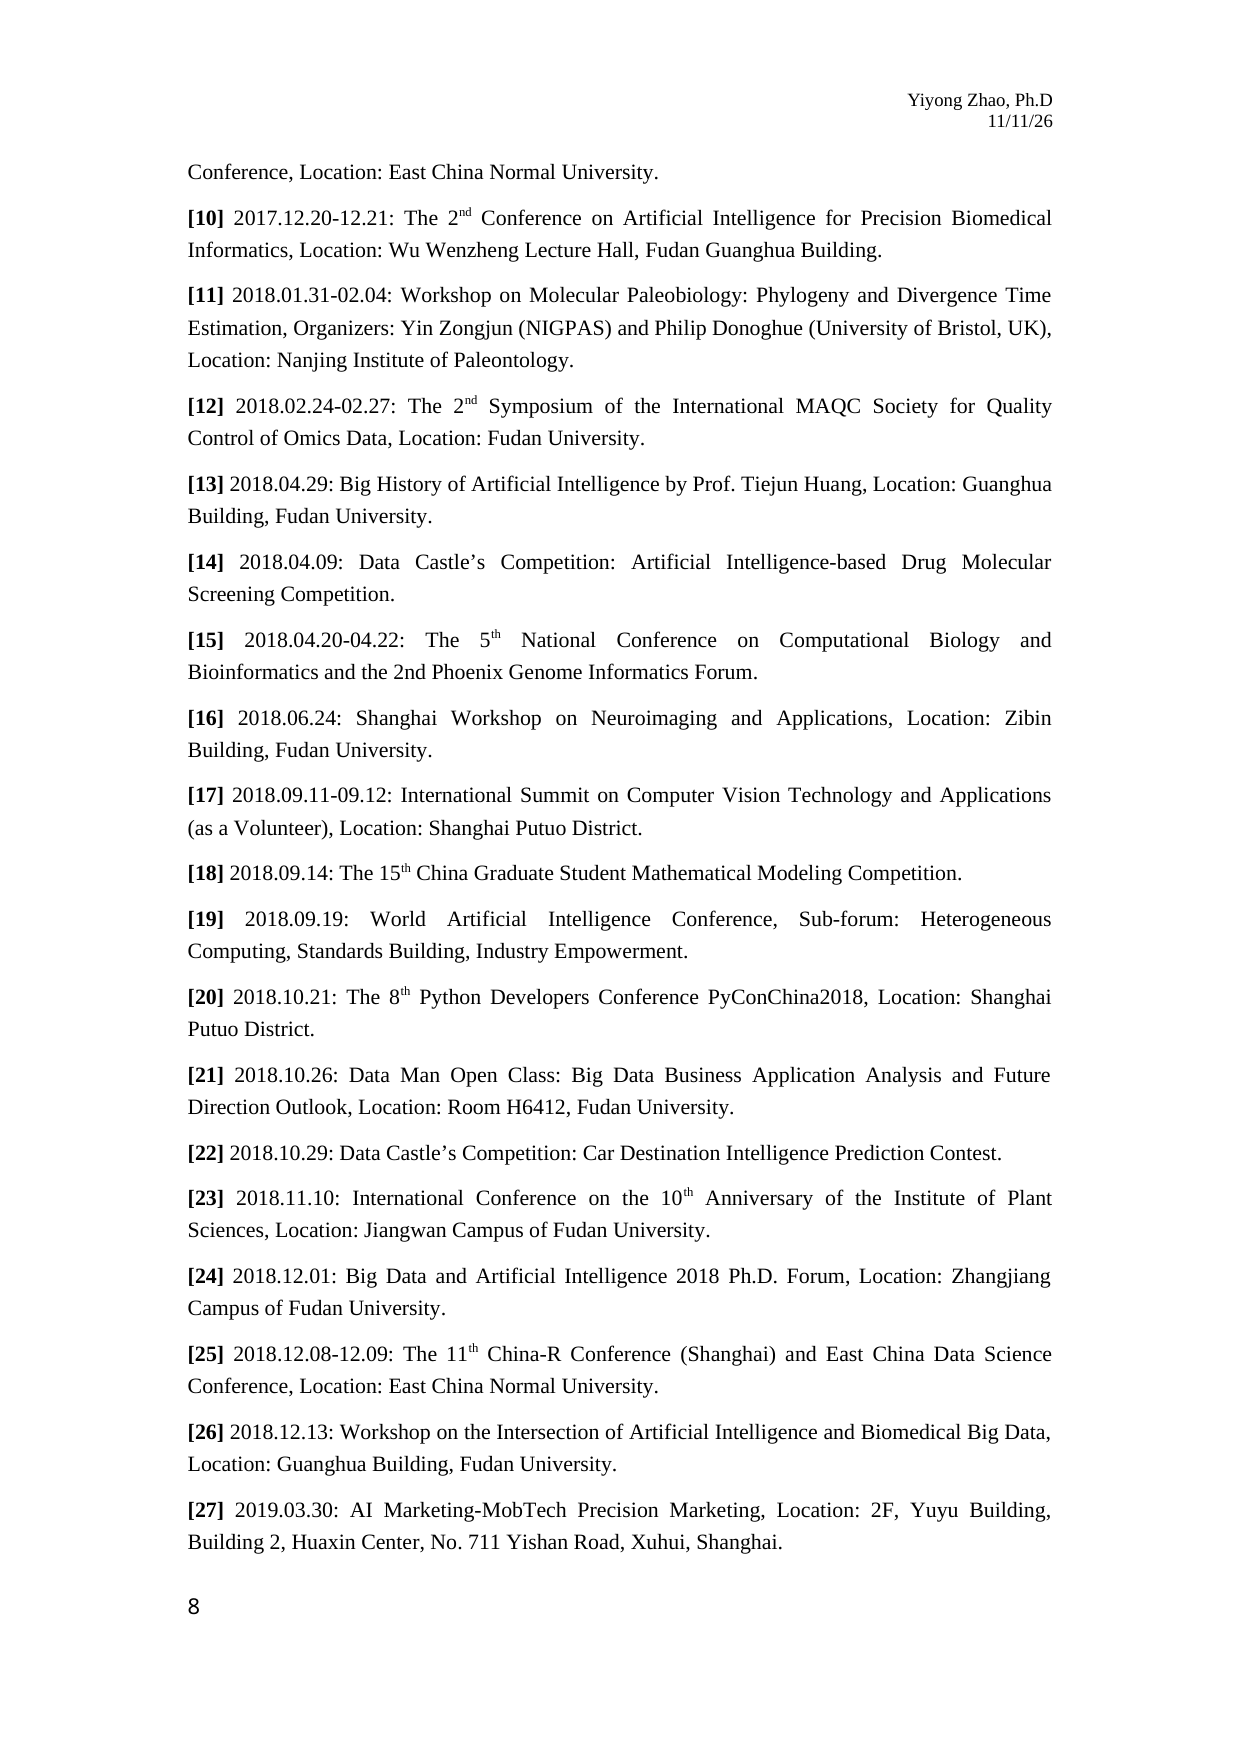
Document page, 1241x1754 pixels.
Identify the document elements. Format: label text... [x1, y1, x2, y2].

text [15] 2018.04.20-04.22: The 5th National Conference on Computational Biology and Bioinformatics and the 2nd Phoenix Genome Informatics Forum. [187, 623, 1053, 688]
text [18] 2018.09.14: The 15th China Graduate Student Mathematical Modeling Competition. [187, 857, 1053, 889]
text [17] 2018.09.11-09.12: International Summit on Computer Vision Technology and Applications (as a Volunteer), Location: Shanghai Putuo District. [187, 779, 1053, 844]
text [14] 2018.04.09: Data Castle’s Competition: Artificial Intelligence-based Drug Molecular Screening Competition. [187, 545, 1053, 610]
text [11] 2018.01.31-02.04: Workshop on Molecular Paleobiology: Phylogeny and Divergence Time Estimation, Organizers: Yin Zongjun (NIGPAS) and Philip Donoghue (University of Bristol, UK), Location: Nanjing Institute of Paleontology. [187, 279, 1053, 376]
text [13] 2018.04.29: Big History of Artificial Intelligence by Prof. Tiejun Huang, Location: Guanghua Building, Fudan University. [187, 467, 1053, 532]
text [24] 2018.12.01: Big Data and Artificial Intelligence 2018 Ph.D. Forum, Location: Zhangjiang Campus of Fudan University. [187, 1259, 1053, 1324]
text [12] 2018.02.24-02.27: The 2nd Symposium of the International MAQC Society for Quality Control of Omics Data, Location: Fudan University. [187, 389, 1053, 454]
text [22] 2018.10.29: Data Castle’s Competition: Car Destination Intelligence Prediction Contest. [187, 1136, 1053, 1168]
text [20] 2018.10.21: The 8th Python Developers Conference PyConChina2018, Location: Shanghai Putuo District. [187, 980, 1053, 1045]
text [23] 2018.11.10: International Conference on the 10th Anniversary of the Institute of Plant Sciences, Location: Jiangwan Campus of Fudan University. [187, 1181, 1053, 1246]
text [27] 2019.03.30: AI Marketing-MobTech Precision Marketing, Location: 2F, Yuyu Building, Building 2, Huaxin Center, No. 711 Yishan Road, Xuhui, Shanghai. [187, 1493, 1053, 1558]
text [25] 2018.12.08-12.09: The 11th China-R Conference (Shanghai) and East China Data Science Conference, Location: East China Normal University. [187, 1337, 1053, 1402]
text [16] 2018.06.24: Shanghai Workshop on Neuroimaging and Applications, Location: Zibin Building, Fudan University. [187, 701, 1053, 766]
text [21] 2018.10.26: Data Man Open Class: Big Data Business Application Analysis and Future Direction Outlook, Location: Room H6412, Fudan University. [187, 1058, 1053, 1123]
text [26] 2018.12.13: Workshop on the Intersection of Artificial Intelligence and Biomedical Big Data, Location: Guanghua Building, Fudan University. [187, 1415, 1053, 1480]
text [187, 155, 1053, 188]
text [10] 2017.12.20-12.21: The 2nd Conference on Artificial Intelligence for Precision Biomedical Informatics, Location: Wu Wenzheng Lecture Hall, Fudan Guanghua Building. [187, 201, 1053, 266]
text [19] 2018.09.19: World Artificial Intelligence Conference, Sub-forum: Heterogeneous Computing, Standards Building, Industry Empowerment. [187, 902, 1053, 967]
